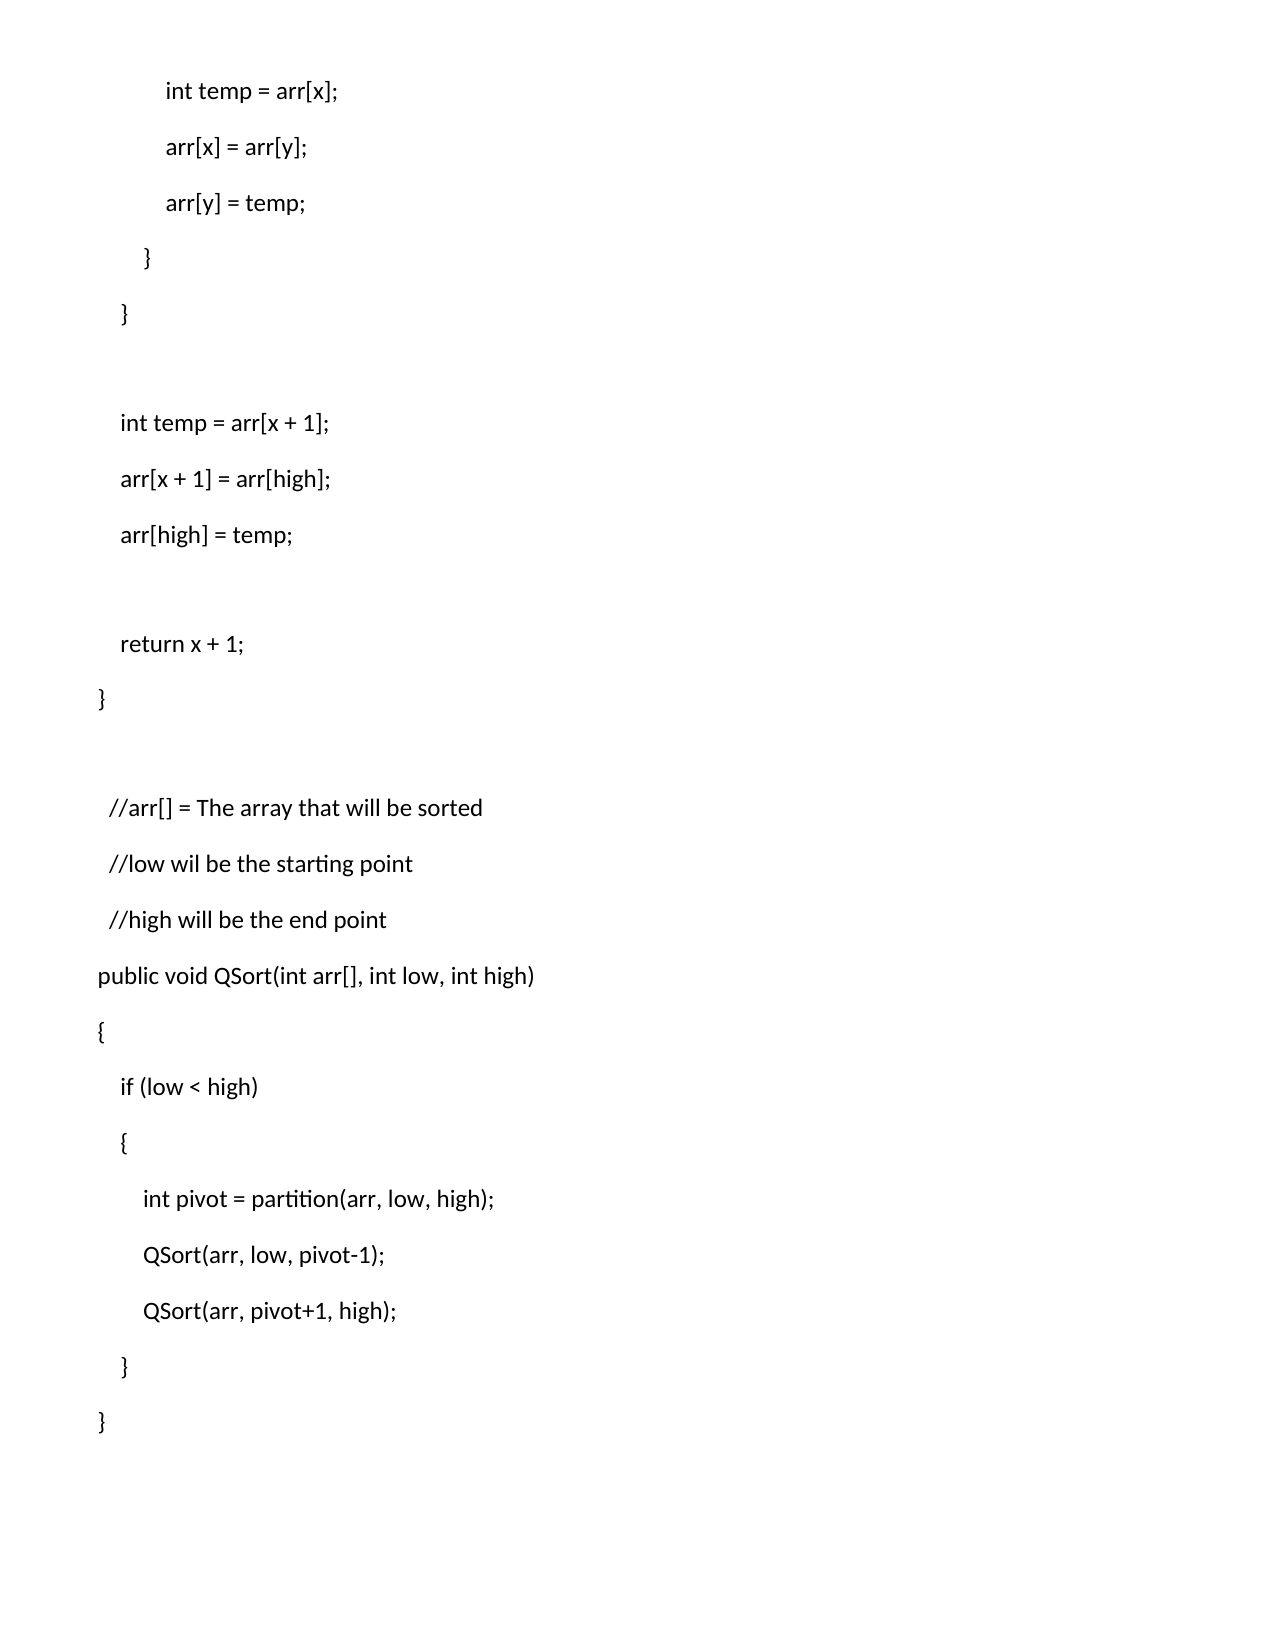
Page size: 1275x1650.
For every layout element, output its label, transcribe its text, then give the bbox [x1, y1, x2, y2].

text } [75, 1351, 1200, 1381]
text //high will be the end point [75, 904, 1200, 934]
text arr[high] = temp; [75, 519, 1200, 549]
text QSort(arr, pivot+1, high); [75, 1295, 1200, 1325]
text int pivot = partition(arr, low, high); [75, 1183, 1200, 1214]
text //low wil be the starting point [75, 848, 1200, 879]
text arr[y] = temp; [75, 187, 1200, 217]
text } [75, 683, 1200, 714]
text arr[x] = arr[y]; [75, 131, 1200, 161]
text { [75, 1016, 1200, 1046]
text { [75, 1127, 1200, 1158]
text arr[x + 1] = arr[high]; [75, 463, 1200, 493]
text return x + 1; [75, 628, 1200, 658]
text } [75, 1407, 1200, 1437]
text int temp = arr[x + 1]; [75, 407, 1200, 438]
text if (low < high) [75, 1072, 1200, 1102]
text QSort(arr, low, pivot-1); [75, 1239, 1200, 1269]
text } [75, 242, 1200, 273]
text public void QSort(int arr[], int low, int high) [75, 960, 1200, 990]
text //arr[] = The array that will be sorted [75, 792, 1200, 823]
text int temp = arr[x]; [75, 75, 1200, 106]
text } [75, 298, 1200, 329]
